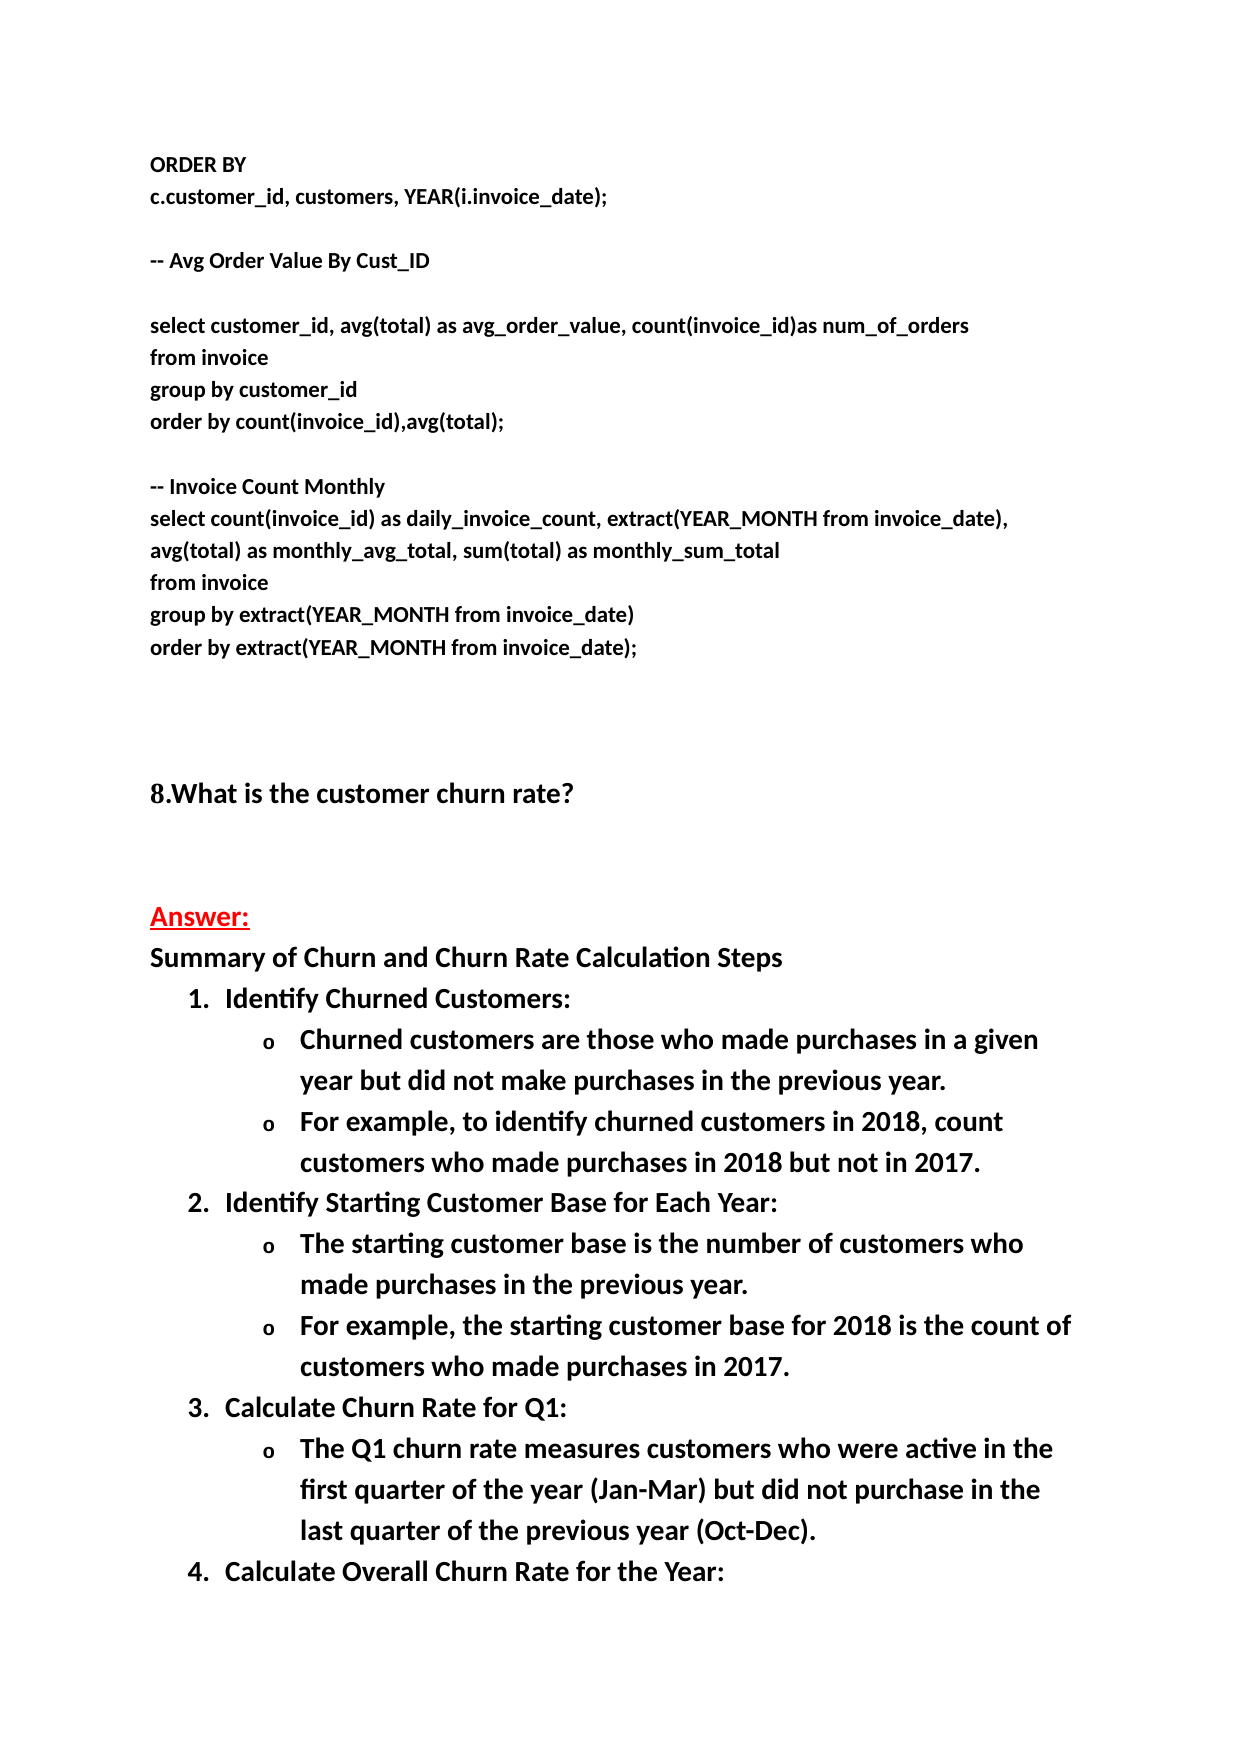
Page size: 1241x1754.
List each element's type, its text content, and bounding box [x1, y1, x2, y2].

text Summary of Churn and Churn Rate Calculation Steps [150, 939, 1090, 974]
text from invoice [150, 568, 1090, 596]
text -- Avg Order Value By Cust_ID [150, 247, 1090, 274]
text 8.What is the customer churn rate? [150, 775, 1090, 811]
text from invoice [150, 343, 1090, 371]
text order by extract(YEAR_MONTH from invoice_date); [150, 633, 1090, 661]
list Identify Churned Customers: [187, 980, 1090, 1016]
text c.customer_id, customers, YEAR(i.invoice_date); [150, 182, 1090, 210]
list The starting customer base is the number of customers who made purchases in the previous year. [262, 1226, 1090, 1302]
text ORDER BY [150, 150, 1090, 178]
text group by extract(YEAR_MONTH from invoice_date) [150, 601, 1090, 629]
text -- Invoice Count Monthly [150, 472, 1090, 500]
list Calculate Overall Churn Rate for the Year: [187, 1553, 1090, 1589]
text select count(invoice_id) as daily_invoice_count, extract(YEAR_MONTH from invoice_date), avg(total) as monthly_avg_total, sum(total) as monthly_sum_total [150, 504, 1090, 564]
list Calculate Churn Rate for Q1: [187, 1389, 1090, 1425]
text order by count(invoice_id),avg(total); [150, 407, 1090, 436]
text select customer_id, avg(total) as avg_order_value, count(invoice_id)as num_of_orders [150, 311, 1090, 339]
list For example, to identify churned customers in 2018, count customers who made purchases in 2018 but not in 2017. [262, 1103, 1090, 1179]
list For example, the starting customer base for 2018 is the count of customers who made purchases in 2017. [262, 1307, 1090, 1384]
text group by customer_id [150, 375, 1090, 403]
list Churned customers are those who made purchases in a given year but did not make purchases in the previous year. [262, 1021, 1090, 1097]
list The Q1 churn rate measures customers who were active in the first quarter of the year (Jan-Mar) but did not purchase in the last quarter of the previous year (Oct-Dec). [262, 1430, 1090, 1548]
list Identify Starting Customer Base for Each Year: [187, 1184, 1090, 1220]
text Answer: [150, 898, 1090, 934]
